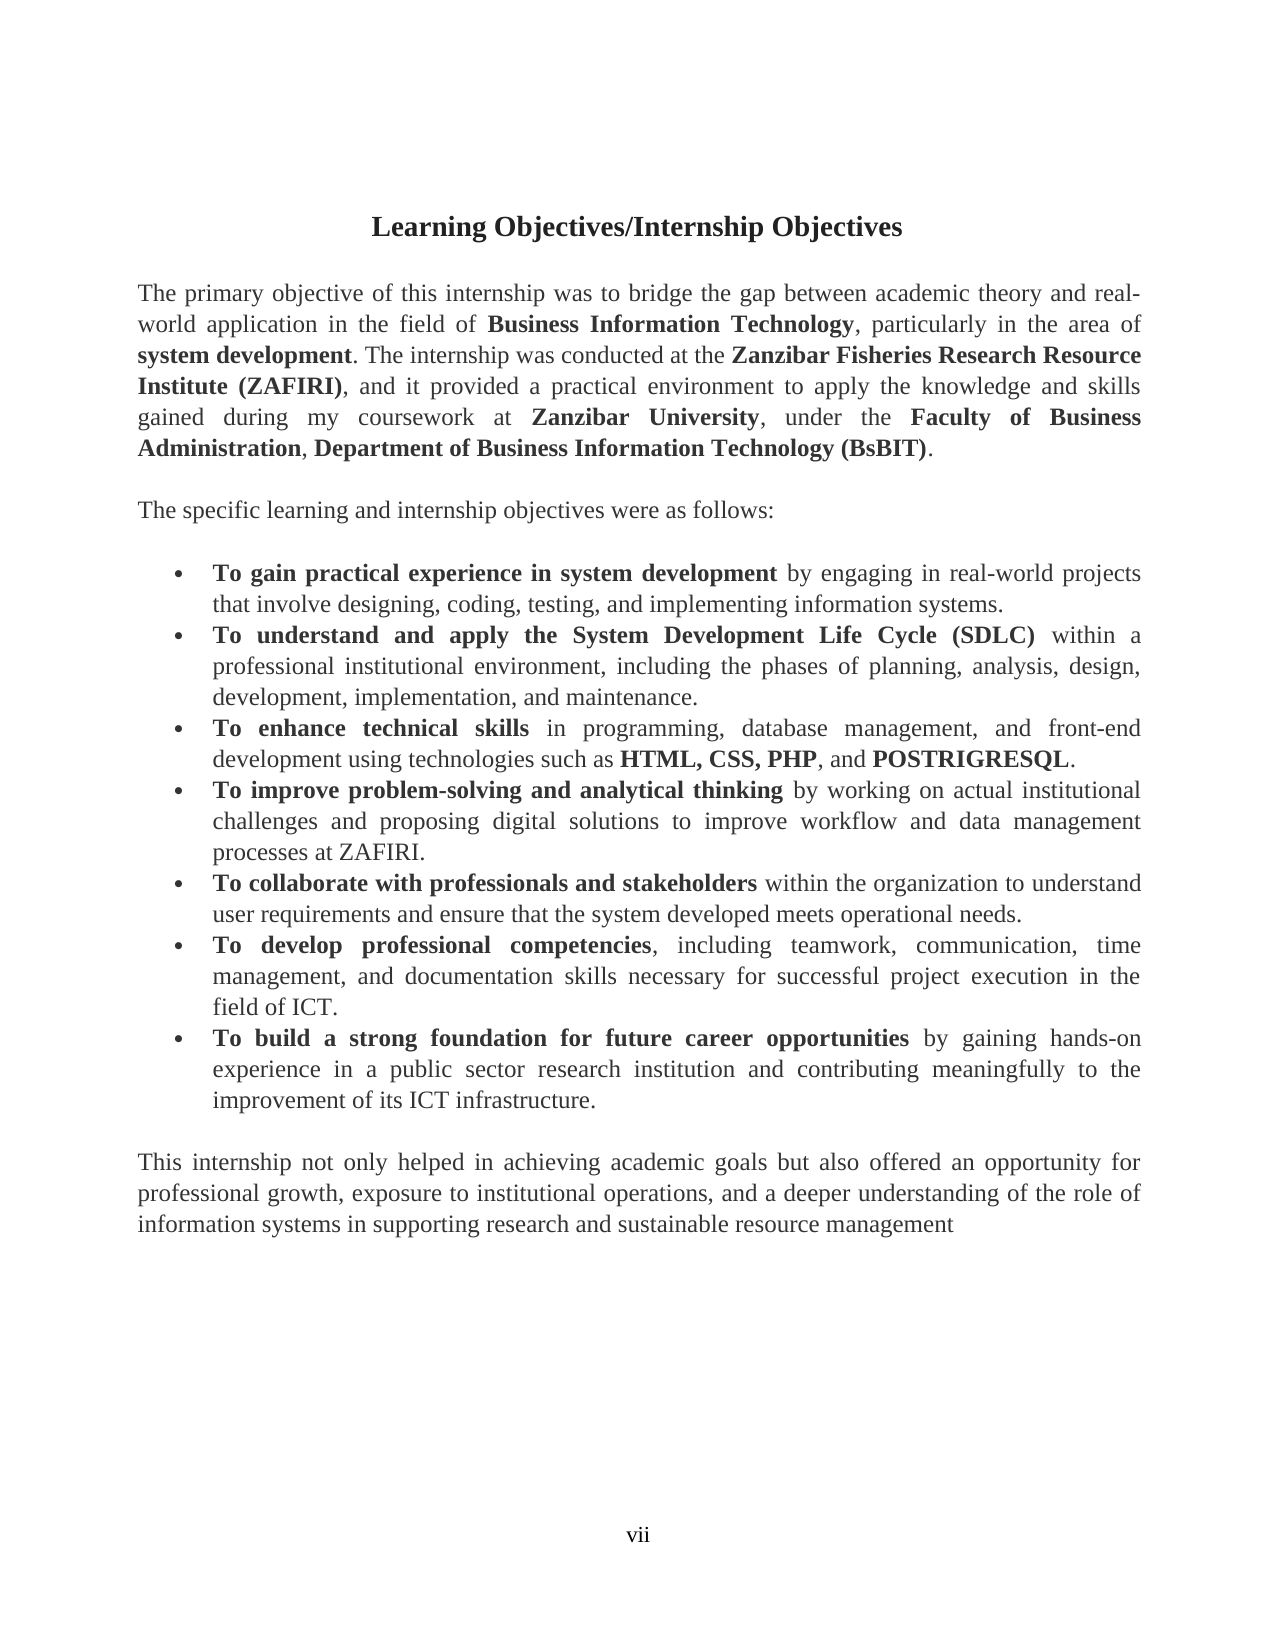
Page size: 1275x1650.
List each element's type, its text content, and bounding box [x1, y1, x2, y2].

list To understand and apply the System Development Life Cycle (SDLC) within a professional institutional environment, including the phases of planning, analysis, design, development, implementation, and maintenance. [175, 620, 1142, 711]
text Learning Objectives/Internship Objectives [157, 209, 1117, 242]
list To develop professional competencies, including teamwork, communication, time management, and documentation skills necessary for successful project execution in the field of ICT. [175, 930, 1142, 1021]
list To improve problem-solving and analytical thinking by working on actual institutional challenges and proposing digital solutions to improve workflow and data management processes at ZAFIRI. [175, 775, 1142, 866]
list To gain practical experience in system development by engaging in real-world projects that involve designing, coding, testing, and implementing information systems. [175, 558, 1142, 617]
list To enhance technical skills in programming, database management, and front-end development using technologies such as HTML, CSS, PHP, and POSTRIGRESQL. [175, 713, 1142, 773]
text This internship not only helped in achieving academic goals but also offered an opportunity for professional growth, exposure to institutional operations, and a deeper understanding of the role of information systems in supporting research and sustainable resource management [137, 1147, 1142, 1238]
list To collaborate with professionals and stakeholders within the organization to understand user requirements and ensure that the system developed meets operational needs. [175, 868, 1142, 928]
text The specific learning and internship objectives were as follows: [137, 496, 1142, 524]
list To build a strong foundation for future career opportunities by gaining hands-on experience in a public sector research institution and contributing meaningfully to the improvement of its ICT infrastructure. [175, 1023, 1142, 1114]
text The primary objective of this internship was to bridge the gap between academic theory and real-world application in the field of Business Information Technology, particularly in the area of system development. The internship was conducted at the Zanzibar Fisheries Research Resource Institute (ZAFIRI), and it provided a practical environment to apply the knowledge and skills gained during my coursework at Zanzibar University, under the Faculty of Business Administration, Department of Business Information Technology (BsBIT). [137, 278, 1142, 462]
